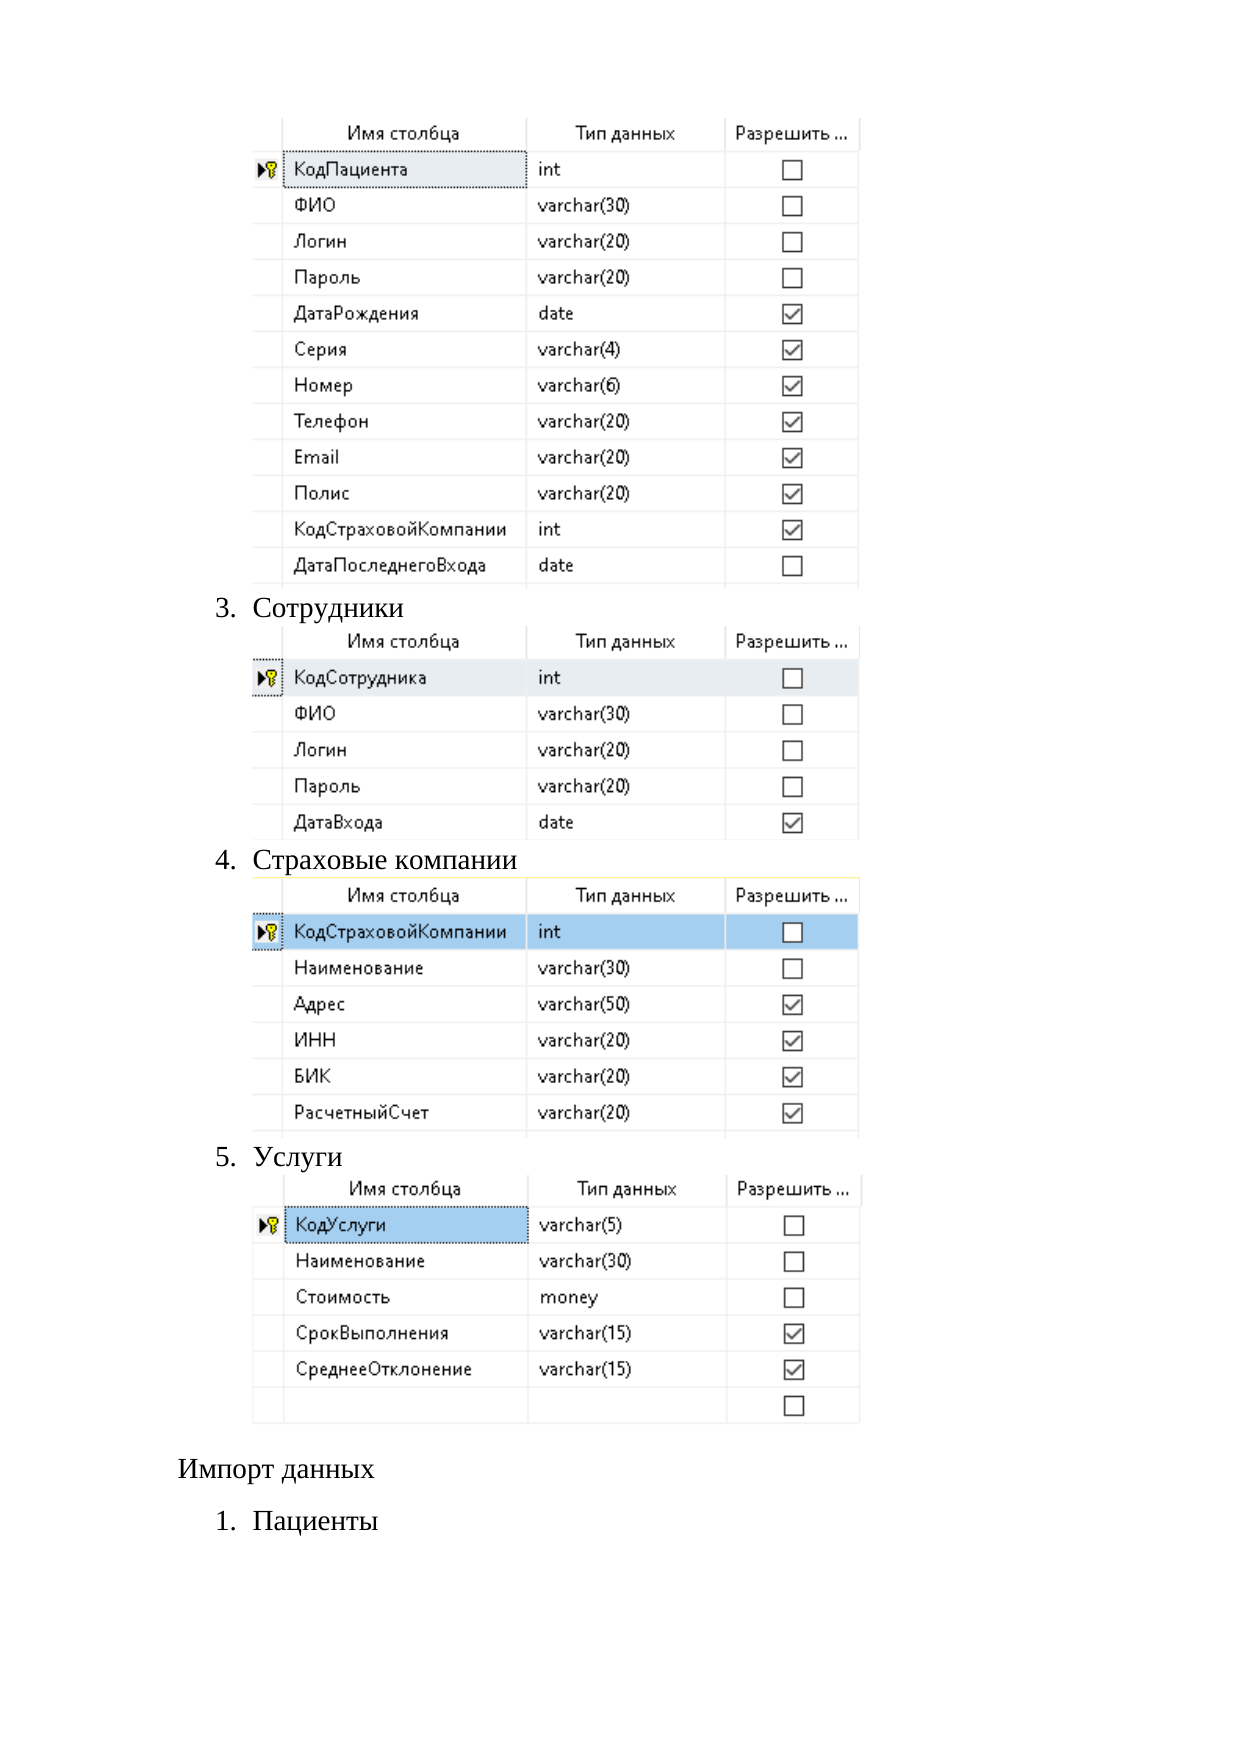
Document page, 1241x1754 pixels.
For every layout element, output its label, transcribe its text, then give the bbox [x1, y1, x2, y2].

list Пациенты [215, 1503, 1152, 1537]
text Импорт данных [177, 1451, 1152, 1484]
picture [252, 1175, 864, 1432]
list Страховые компании [215, 842, 1152, 875]
picture [252, 626, 860, 840]
picture [252, 877, 860, 1138]
list Сотрудники [215, 591, 1152, 624]
picture [252, 118, 867, 589]
list Услуги [215, 1139, 1152, 1173]
